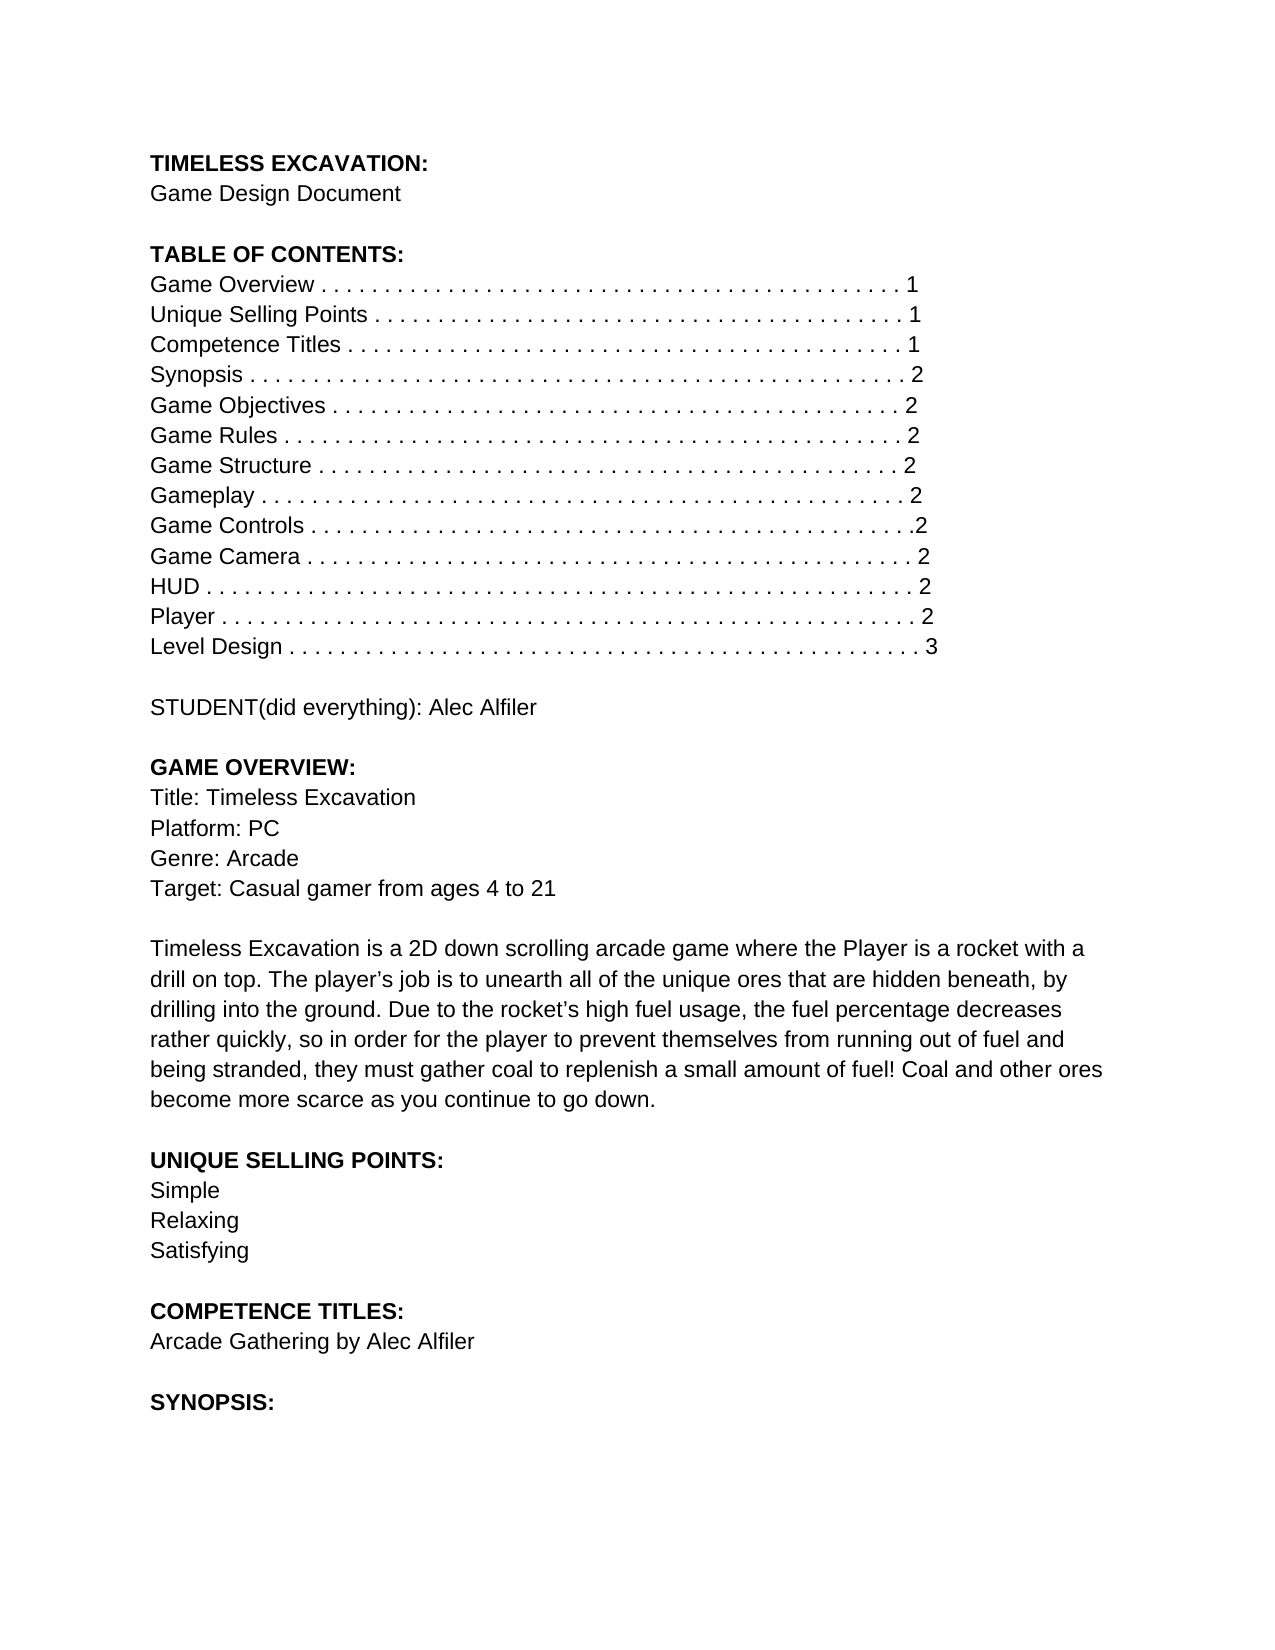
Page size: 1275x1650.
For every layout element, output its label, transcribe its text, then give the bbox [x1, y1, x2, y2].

text Game Rules . . . . . . . . . . . . . . . . . . . . . . . . . . . . . . . . . . . . . . . . . . . . . . . . . 2 [150, 422, 1125, 448]
text Satisfying [150, 1237, 1125, 1264]
text Game Objectives . . . . . . . . . . . . . . . . . . . . . . . . . . . . . . . . . . . . . . . . . . . . . 2 [150, 392, 1125, 418]
text COMPETENCE TITLES: [150, 1298, 1125, 1324]
text Relaxing [150, 1207, 1125, 1234]
text Player . . . . . . . . . . . . . . . . . . . . . . . . . . . . . . . . . . . . . . . . . . . . . . . . . . . . . . . 2 [150, 603, 1125, 629]
text TIMELESS EXCAVATION: [150, 150, 1125, 176]
text Level Design . . . . . . . . . . . . . . . . . . . . . . . . . . . . . . . . . . . . . . . . . . . . . . . . . . 3 [150, 633, 1125, 660]
text TABLE OF CONTENTS: [150, 241, 1125, 267]
text Timeless Excavation is a 2D down scrolling arcade game where the Player is a rocket with a drill on top. The player’s job is to unearth all of the unique ores that are hidden beneath, by drilling into the ground. Due to the rocket’s high fuel usage, the fuel percentage decreases rather quickly, so in order for the player to prevent themselves from running out of fuel and being stranded, they must gather coal to replenish a small amount of fuel! Coal and other ores become more scarce as you continue to go down. [150, 935, 1125, 1113]
text Synopsis . . . . . . . . . . . . . . . . . . . . . . . . . . . . . . . . . . . . . . . . . . . . . . . . . . . . 2 [150, 361, 1125, 388]
text Game Overview . . . . . . . . . . . . . . . . . . . . . . . . . . . . . . . . . . . . . . . . . . . . . . 1 [150, 271, 1125, 297]
text Game Structure . . . . . . . . . . . . . . . . . . . . . . . . . . . . . . . . . . . . . . . . . . . . . . 2 [150, 452, 1125, 478]
text Game Camera . . . . . . . . . . . . . . . . . . . . . . . . . . . . . . . . . . . . . . . . . . . . . . . . 2 [150, 543, 1125, 569]
text Gameplay . . . . . . . . . . . . . . . . . . . . . . . . . . . . . . . . . . . . . . . . . . . . . . . . . . . 2 [150, 482, 1125, 509]
text Genre: Arcade [150, 845, 1125, 871]
text Title: Timeless Excavation [150, 784, 1125, 811]
text HUD . . . . . . . . . . . . . . . . . . . . . . . . . . . . . . . . . . . . . . . . . . . . . . . . . . . . . . . . 2 [150, 573, 1125, 599]
text Arcade Gathering by Alec Alfiler [150, 1328, 1125, 1354]
text Game Controls . . . . . . . . . . . . . . . . . . . . . . . . . . . . . . . . . . . . . . . . . . . . . . . .2 [150, 512, 1125, 539]
text Target: Casual gamer from ages 4 to 21 [150, 875, 1125, 901]
text SYNOPSIS: [150, 1388, 1125, 1415]
text GAME OVERVIEW: [150, 754, 1125, 781]
text Game Design Document [150, 180, 1125, 207]
text Competence Titles . . . . . . . . . . . . . . . . . . . . . . . . . . . . . . . . . . . . . . . . . . . . 1 [150, 331, 1125, 358]
text STUDENT(did everything): Alec Alfiler [150, 694, 1125, 720]
text UNIQUE SELLING POINTS: [150, 1147, 1125, 1173]
text Platform: PC [150, 814, 1125, 841]
text Simple [150, 1177, 1125, 1203]
text Unique Selling Points . . . . . . . . . . . . . . . . . . . . . . . . . . . . . . . . . . . . . . . . . . 1 [150, 301, 1125, 327]
